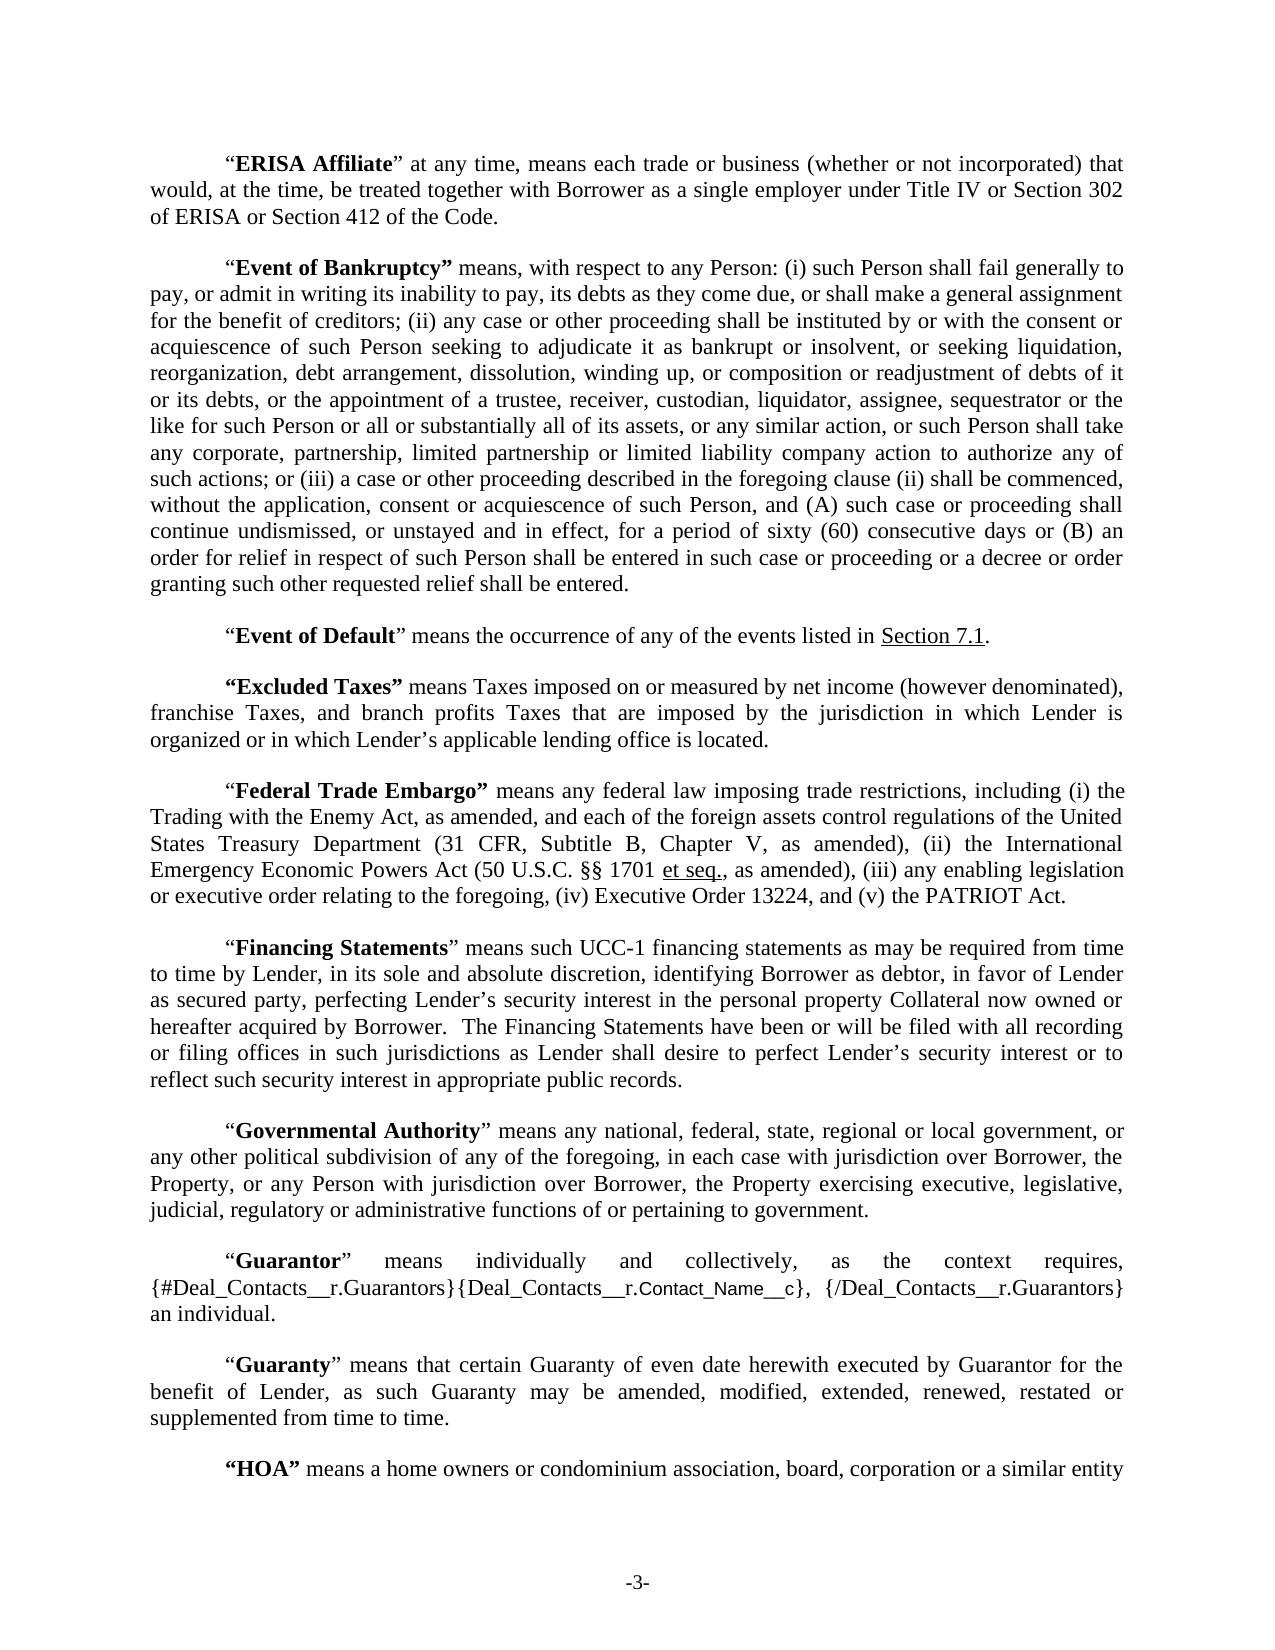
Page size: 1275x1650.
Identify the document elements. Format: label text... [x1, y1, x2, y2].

text “Guarantor” means individually and collectively, as the context requires, {#Deal_Contacts__r.Guarantors}{Deal_Contacts__r.Contact_Name__c}, {/Deal_Contacts__r.Guarantors} an individual. [150, 1247, 1125, 1326]
text “ERISA Affiliate” at any time, means each trade or business (whether or not incorporated) that would, at the time, be treated together with Borrower as a single employer under Title IV or Section 302 of ERISA or Section 412 of the Code. [150, 150, 1125, 229]
text “Governmental Authority” means any national, federal, state, regional or local government, or any other political subdivision of any of the foregoing, in each case with jurisdiction over Borrower, the Property, or any Person with jurisdiction over Borrower, the Property exercising executive, legislative, judicial, regulatory or administrative functions of or pertaining to government. [150, 1117, 1125, 1222]
text “Guaranty” means that certain Guaranty of even date herewith executed by Guarantor for the benefit of Lender, as such Guaranty may be amended, modified, extended, renewed, restated or supplemented from time to time. [150, 1351, 1125, 1431]
text “Excluded Taxes” means Taxes imposed on or measured by net income (however denominated), franchise Taxes, and branch profits Taxes that are imposed by the jurisdiction in which Lender is organized or in which Lender’s applicable lending office is located. [150, 673, 1125, 752]
text “Event of Bankruptcy” means, with respect to any Person: (i) such Person shall fail generally to pay, or admit in writing its inability to pay, its debts as they come due, or shall make a general assignment for the benefit of creditors; (ii) any case or other proceeding shall be instituted by or with the consent or acquiescence of such Person seeking to adjudicate it as bankrupt or insolvent, or seeking liquidation, reorganization, debt arrangement, dissolution, winding up, or composition or readjustment of debts of it or its debts, or the appointment of a trustee, receiver, custodian, liquidator, assignee, sequestrator or the like for such Person or all or substantially all of its assets, or any similar action, or such Person shall take any corporate, partnership, limited partnership or limited liability company action to authorize any of such actions; or (iii) a case or other proceeding described in the foregoing clause (ii) shall be commenced, without the application, consent or acquiescence of such Person, and (A) such case or proceeding shall continue undismissed, or unstayed and in effect, for a period of sixty (60) consecutive days or (B) an order for relief in respect of such Person shall be entered in such case or proceeding or a decree or order granting such other requested relief shall be entered. [150, 254, 1125, 597]
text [150, 1456, 1125, 1482]
text “Federal Trade Embargo” means any federal law imposing trade restrictions, including (i) the Trading with the Enemy Act, as amended, and each of the foreign assets control regulations of the United States Treasury Department (31 CFR, Subtitle B, Chapter V, as amended), (ii) the International Emergency Economic Powers Act (50 U.S.C. §§ 1701 et seq., as amended), (iii) any enabling legislation or executive order relating to the foregoing, (iv) Executive Order 13224, and (v) the PATRIOT Act. [150, 777, 1125, 909]
text “Financing Statements” means such UCC-1 financing statements as may be required from time to time by Lender, in its sole and absolute discretion, identifying Borrower as debtor, in favor of Lender as secured party, perfecting Lender’s security interest in the personal property Collateral now owned or hereafter acquired by Borrower. The Financing Statements have been or will be filed with all recording or filing offices in such jurisdictions as Lender shall desire to perfect Lender’s security interest or to reflect such security interest in appropriate public records. [150, 934, 1125, 1092]
text “Event of Default” means the occurrence of any of the events listed in Section 7.1. [150, 622, 1125, 648]
